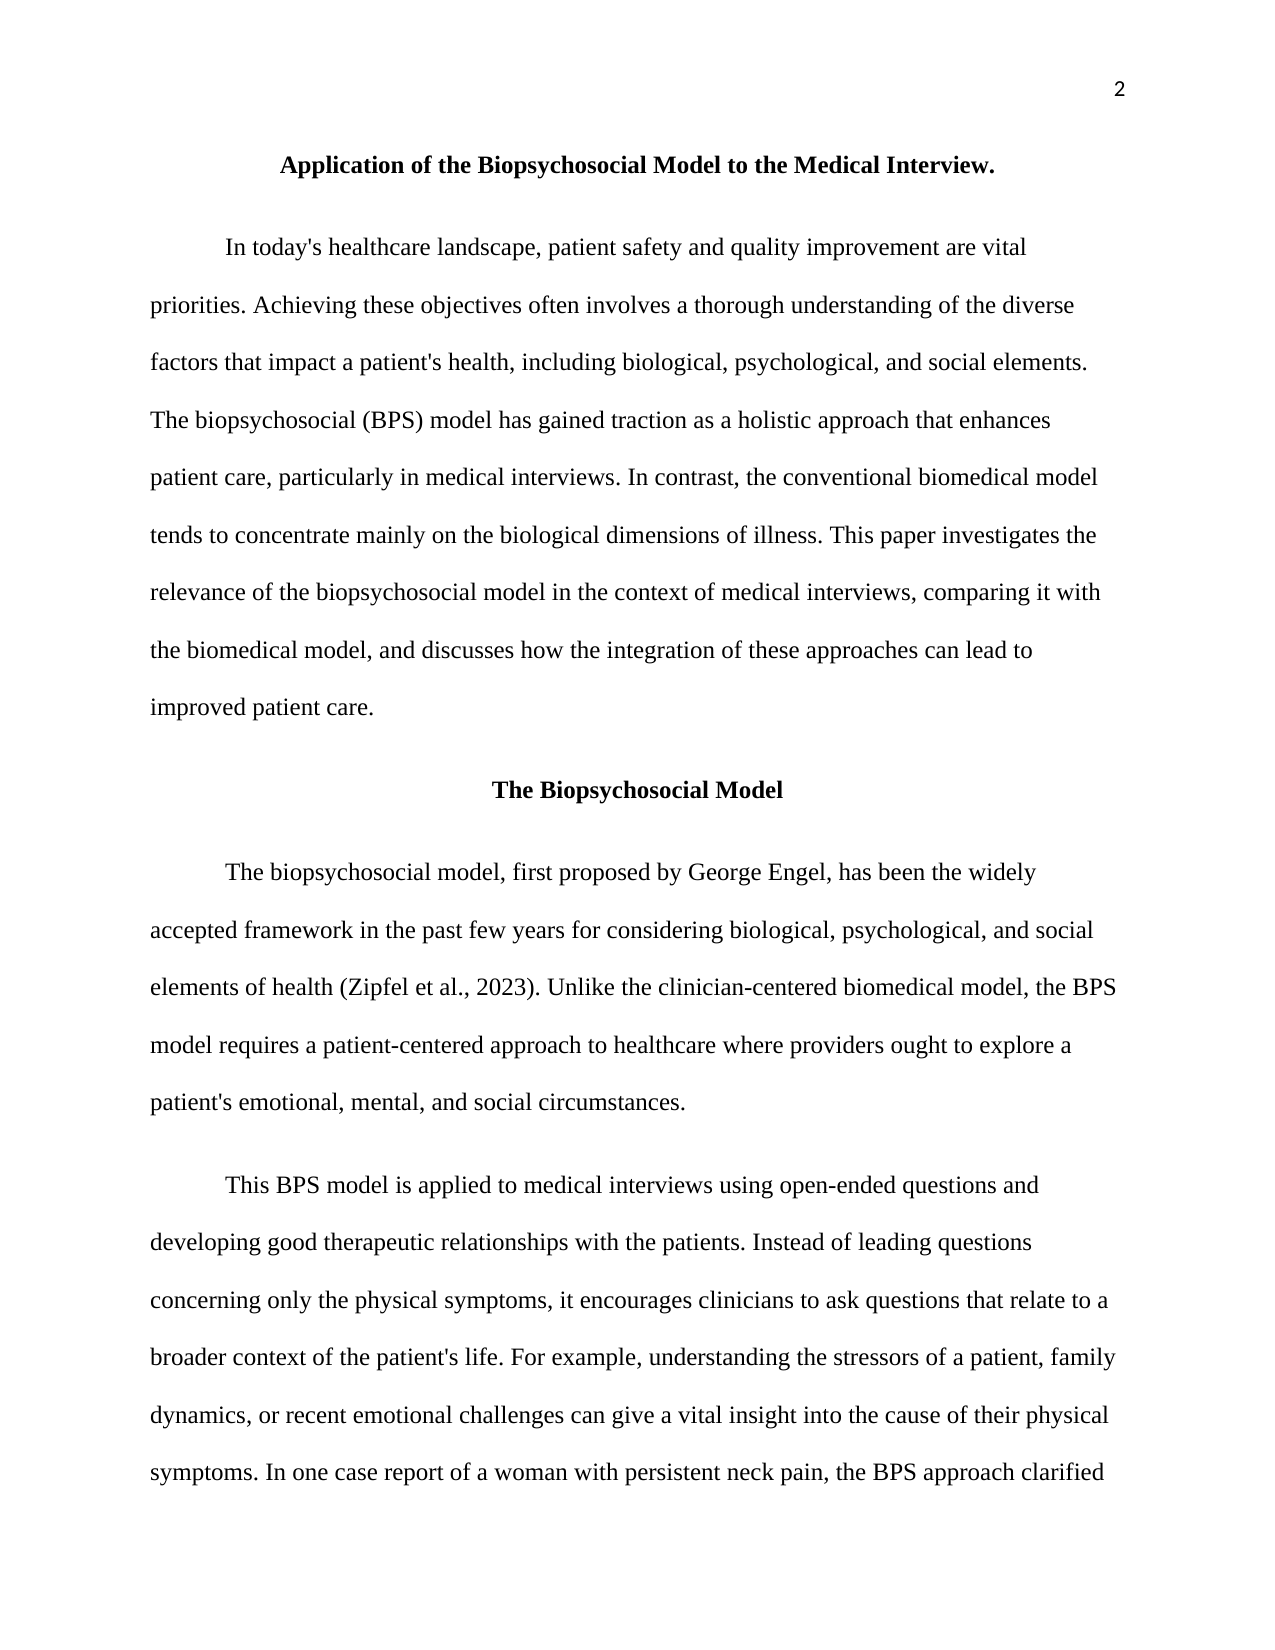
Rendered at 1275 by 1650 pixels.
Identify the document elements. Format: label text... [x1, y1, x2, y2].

text The Biopsychosocial Model [150, 775, 1125, 804]
text In today's healthcare landscape, patient safety and quality improvement are vital priorities. Achieving these objectives often involves a thorough understanding of the diverse factors that impact a patient's health, including biological, psychological, and social elements. The biopsychosocial (BPS) model has gained traction as a holistic approach that enhances patient care, particularly in medical interviews. In contrast, the conventional biomedical model tends to concentrate mainly on the biological dimensions of illness. This paper investigates the relevance of the biopsychosocial model in the context of medical interviews, comparing it with the biomedical model, and discusses how the integration of these approaches can lead to improved patient care. [150, 232, 1125, 721]
text Application of the Biopsychosocial Model to the Medical Interview. [150, 150, 1125, 179]
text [150, 1170, 1125, 1486]
text The biopsychosocial model, first proposed by George Engel, has been the widely accepted framework in the past few years for considering biological, psychological, and social elements of health (Zipfel et al., 2023). Unlike the clinician-centered biomedical model, the BPS model requires a patient-centered approach to healthcare where providers ought to explore a patient's emotional, mental, and social circumstances. [150, 857, 1125, 1116]
